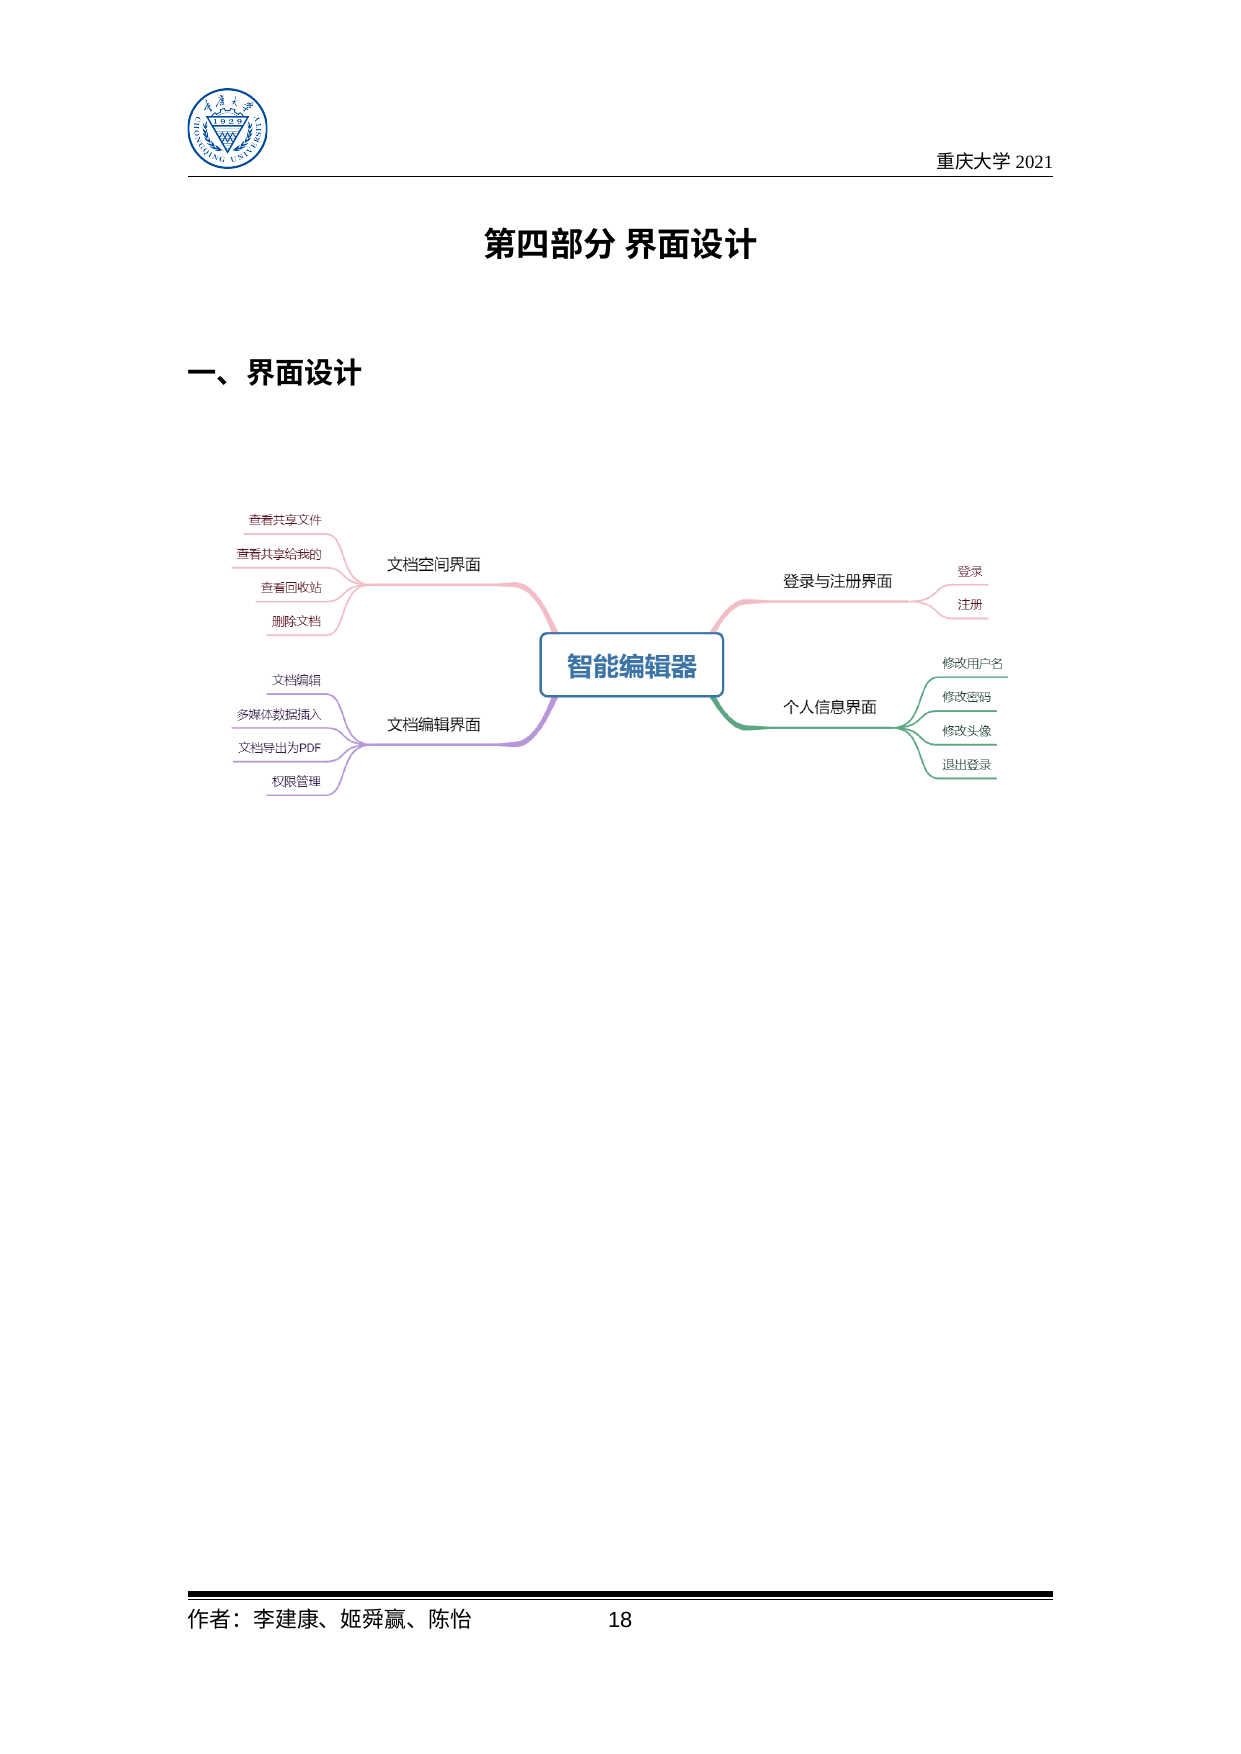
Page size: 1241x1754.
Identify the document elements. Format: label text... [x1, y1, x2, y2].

subtitle 界面设计 [187, 210, 1053, 275]
picture [187, 88, 268, 169]
subtitle 界面设计 [187, 338, 1053, 403]
picture [187, 462, 1052, 810]
